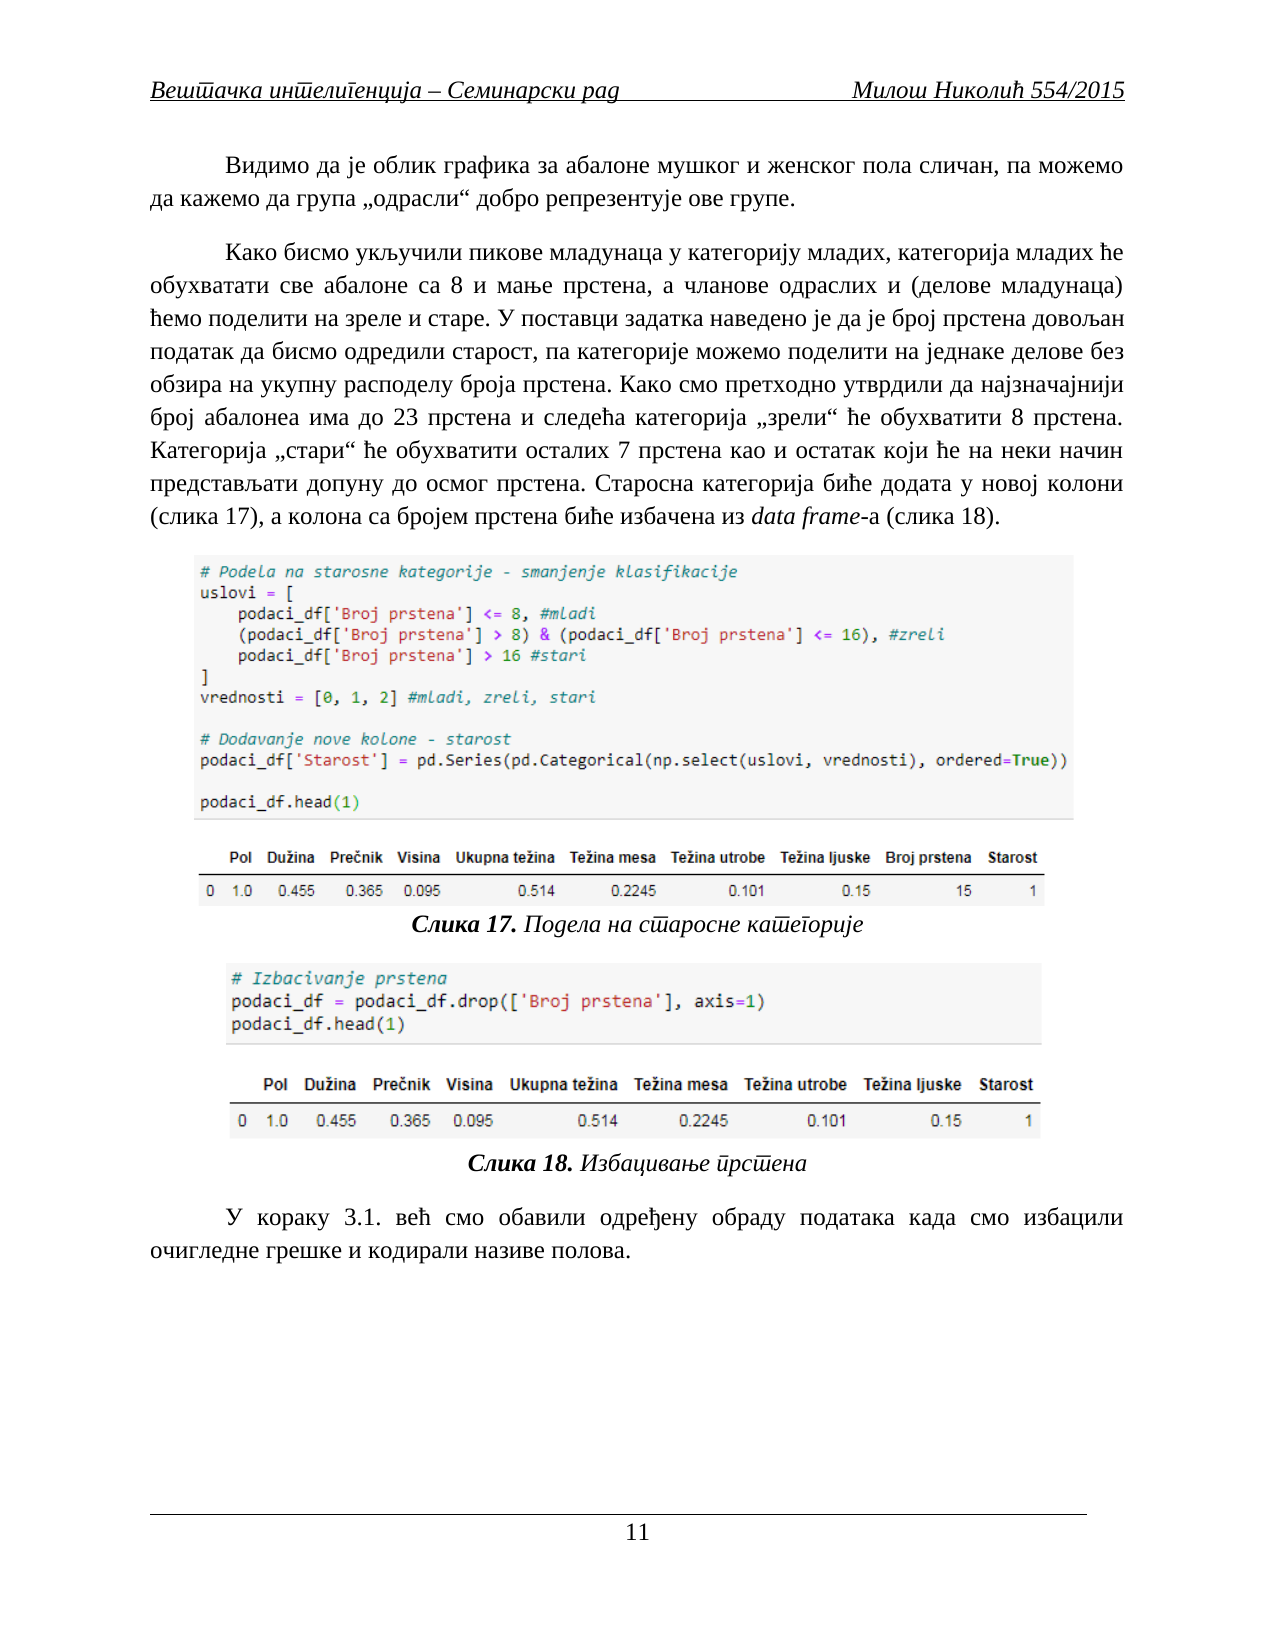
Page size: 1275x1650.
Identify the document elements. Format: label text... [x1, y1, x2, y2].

picture [194, 555, 1074, 906]
text Видимо да је облик графика за абалоне мушког и женског пола сличан, па можемо да кажемо да група „одрасли“ добро репрезентује ове групе. [150, 150, 1125, 212]
picture [226, 963, 1042, 1144]
text У кораку 3.1. већ смо обавили одређену обраду података када смо избацили очигледне грешке и кодирали називе полова. [150, 1202, 1125, 1263]
text Како бисмо укључили пикове младунаца у категорију младих, категорија младих ће обухватати све абалоне са 8 и мање прстена, а чланове одраслих и (делове младунаца) ћемо поделити на зреле и старе. У поставци задатка наведено је да је број прстена довољан податак да бисмо одредили старост, па категорије можемо поделити на једнаке делове без обзира на укупну расподелу броја прстена. Како смо претходно утврдили да најзначајнији број абалонеа има до 23 прстена и следећа категорија „зрели“ ће обухватити 8 прстена. Категорија „стари“ ће обухватити осталих 7 прстена као и остатак који ће на неки начин представљати допуну до осмог прстена. Старосна категорија биће додата у новој колони (слика 17), а колона са бројем прстена биће избачена из data frame-а (слика 18). [150, 237, 1125, 530]
